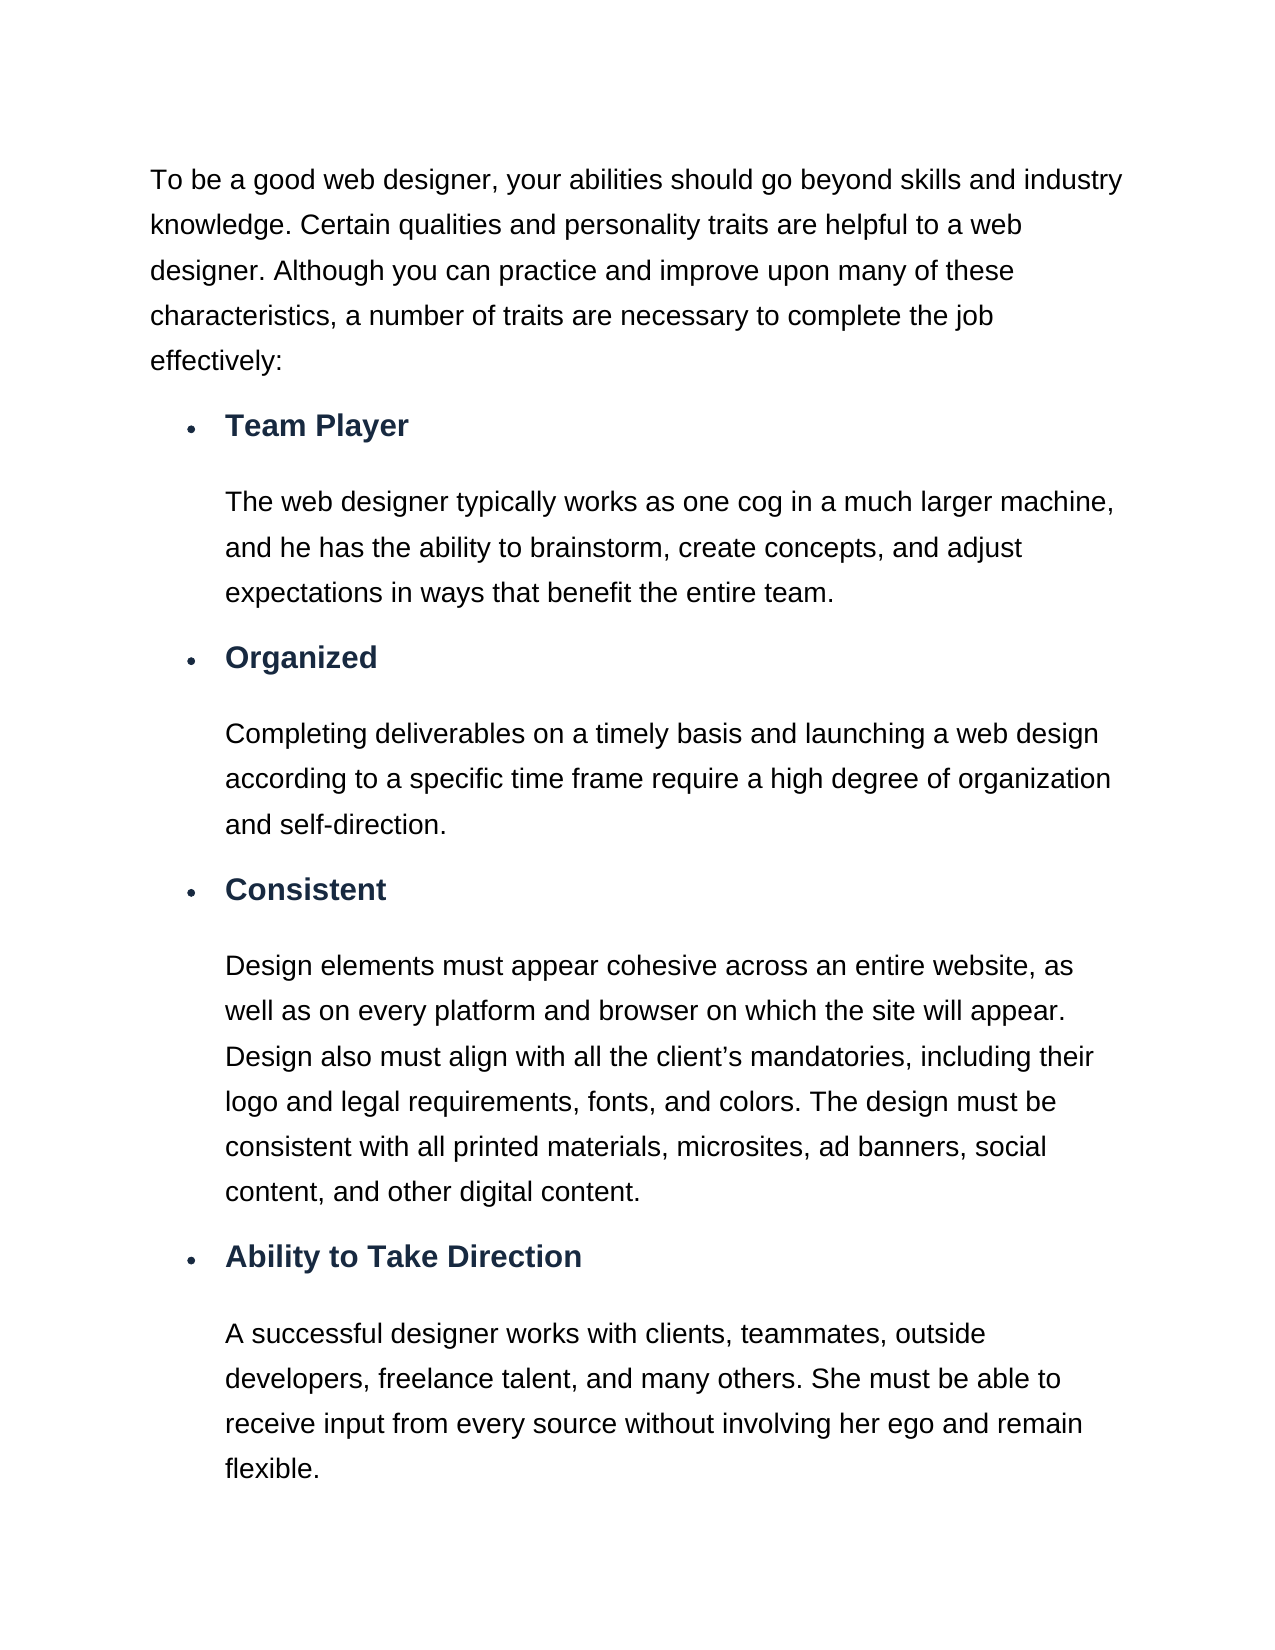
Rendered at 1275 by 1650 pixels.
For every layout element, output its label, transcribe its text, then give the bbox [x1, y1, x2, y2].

list Consistent [187, 869, 1125, 907]
text Completing deliverables on a timely basis and launching a web design according to a specific time frame require a high degree of organization and self-direction. [225, 704, 1125, 840]
text The web designer typically works as one cog in a much larger machine, and he has the ability to brainstorm, create concepts, and adjust expectations in ways that benefit the entire team. [225, 472, 1125, 608]
text A successful designer works with clients, teammates, outside developers, freelance talent, and many others. She must be able to receive input from every source without involving her ego and remain flexible. [225, 1304, 1125, 1485]
text Design elements must appear cohesive across an entire website, as well as on every platform and browser on which the site will appear. Design also must align with all the client’s mandatories, including their logo and legal requirements, fonts, and colors. The design must be consistent with all printed materials, microsites, ad banners, social content, and other digital content. [225, 936, 1125, 1208]
list Team Player [187, 406, 1125, 443]
text To be a good web designer, your abilities should go beyond skills and industry knowledge. Certain qualities and personality traits are helpful to a web designer. Although you can practice and improve upon many of these characteristics, a number of traits are necessary to complete the job effectively: [150, 150, 1125, 377]
list Organized [187, 637, 1125, 675]
list Ability to Take Direction [187, 1237, 1125, 1274]
